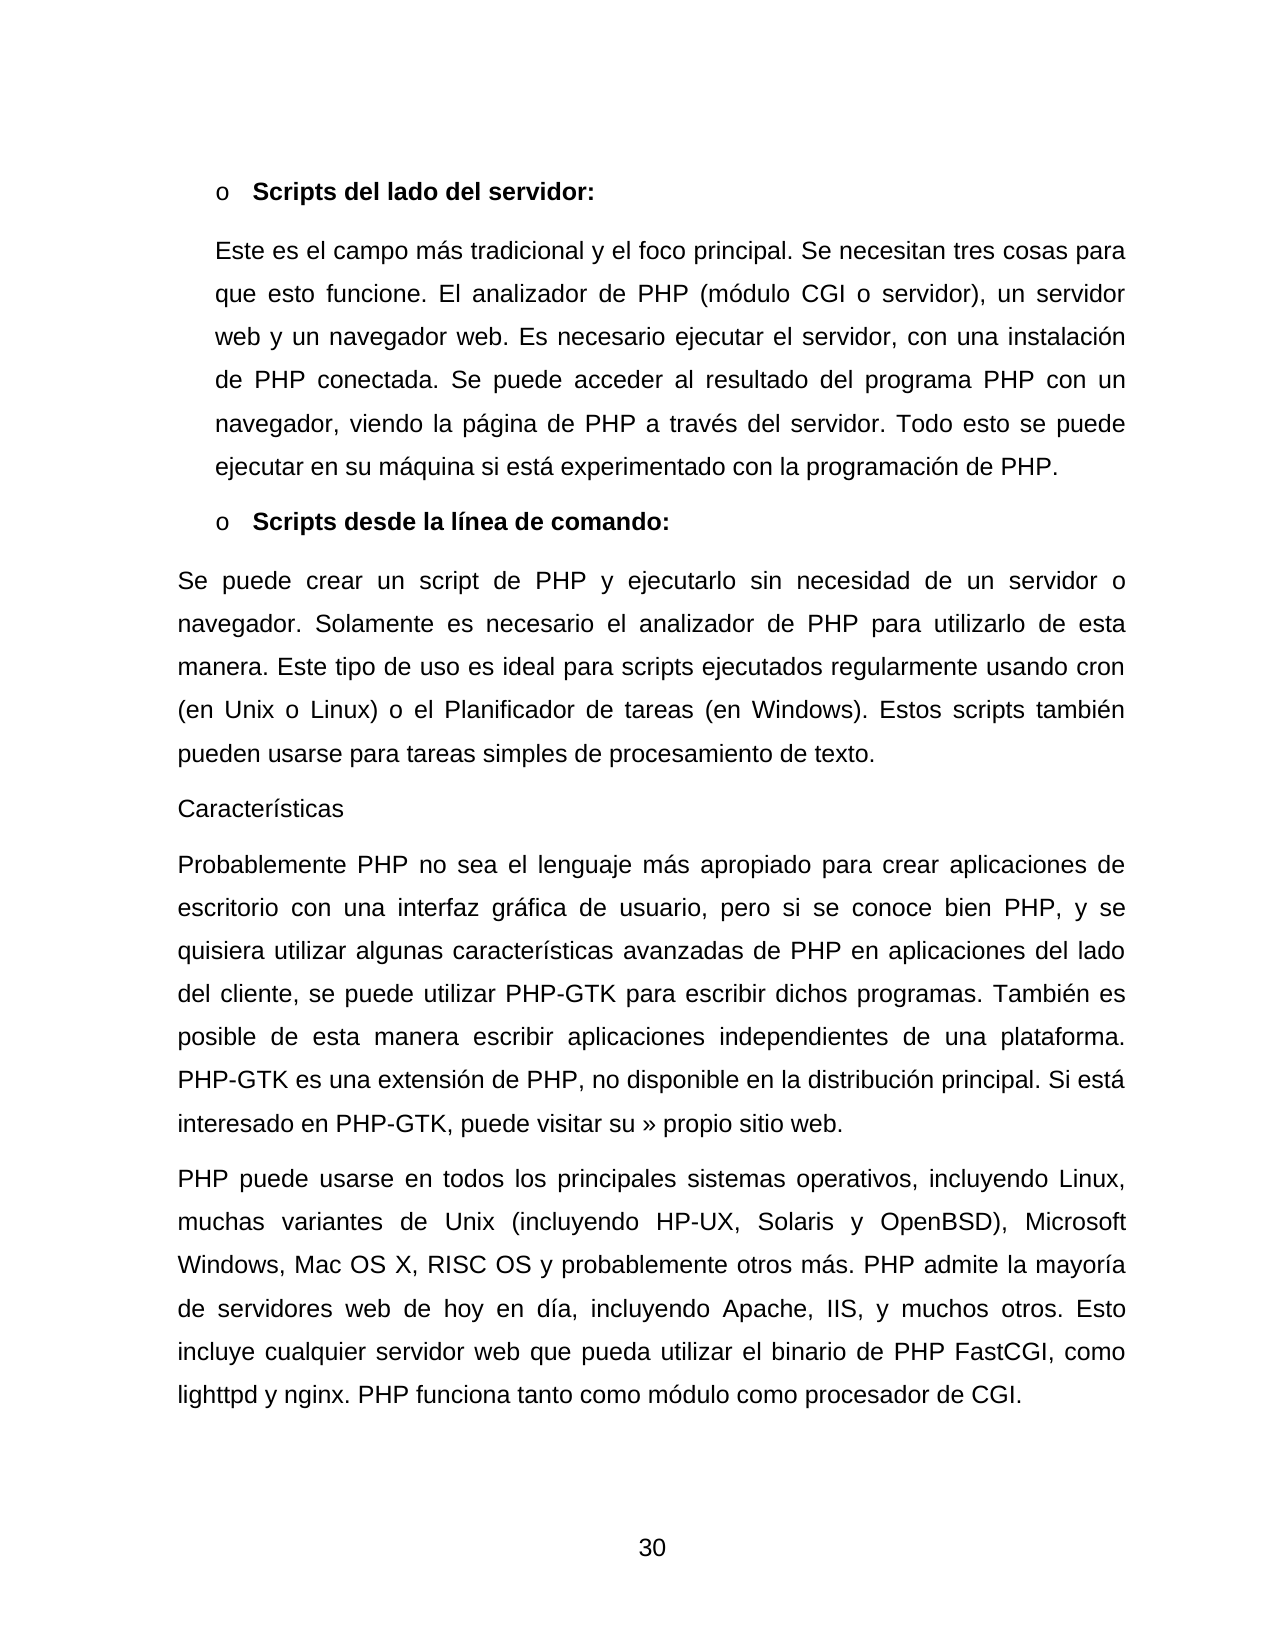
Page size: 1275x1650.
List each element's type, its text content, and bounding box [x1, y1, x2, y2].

text Probablemente PHP no sea el lenguaje más apropiado para crear aplicaciones de escritorio con una interfaz gráfica de usuario, pero si se conoce bien PHP, y se quisiera utilizar algunas características avanzadas de PHP en aplicaciones del lado del cliente, se puede utilizar PHP-GTK para escribir dichos programas. También es posible de esta manera escribir aplicaciones independientes de una plataforma. PHP-GTK es una extensión de PHP, no disponible en la distribución principal. Si está interesado en PHP-GTK, puede visitar su » propio sitio web. [177, 850, 1127, 1137]
list Scripts del lado del servidor: [215, 177, 1127, 208]
text Este es el campo más tradicional y el foco principal. Se necesitan tres cosas para que esto funcione. El analizador de PHP (módulo CGI o servidor), un servidor web y un navegador web. Es necesario ejecutar el servidor, con una instalación de PHP conectada. Se puede acceder al resultado del programa PHP con un navegador, viendo la página de PHP a través del servidor. Todo esto se puede ejecutar en su máquina si está experimentado con la programación de PHP. [215, 236, 1127, 480]
text Características [177, 794, 1127, 823]
text Se puede crear un script de PHP y ejecutarlo sin necesidad de un servidor o navegador. Solamente es necesario el analizador de PHP para utilizarlo de esta manera. Este tipo de uso es ideal para scripts ejecutados regularmente usando cron (en Unix o Linux) o el Planificador de tareas (en Windows). Estos scripts también pueden usarse para tareas simples de procesamiento de texto. [177, 566, 1127, 767]
text PHP puede usarse en todos los principales sistemas operativos, incluyendo Linux, muchas variantes de Unix (incluyendo HP-UX, Solaris y OpenBSD), Microsoft Windows, Mac OS X, RISC OS y probablemente otros más. PHP admite la mayoría de servidores web de hoy en día, incluyendo Apache, IIS, y muchos otros. Esto incluye cualquier servidor web que pueda utilizar el binario de PHP FastCGI, como lighttpd y nginx. PHP funciona tanto como módulo como procesador de CGI. [177, 1164, 1127, 1409]
list Scripts desde la línea de comando: [215, 507, 1127, 538]
